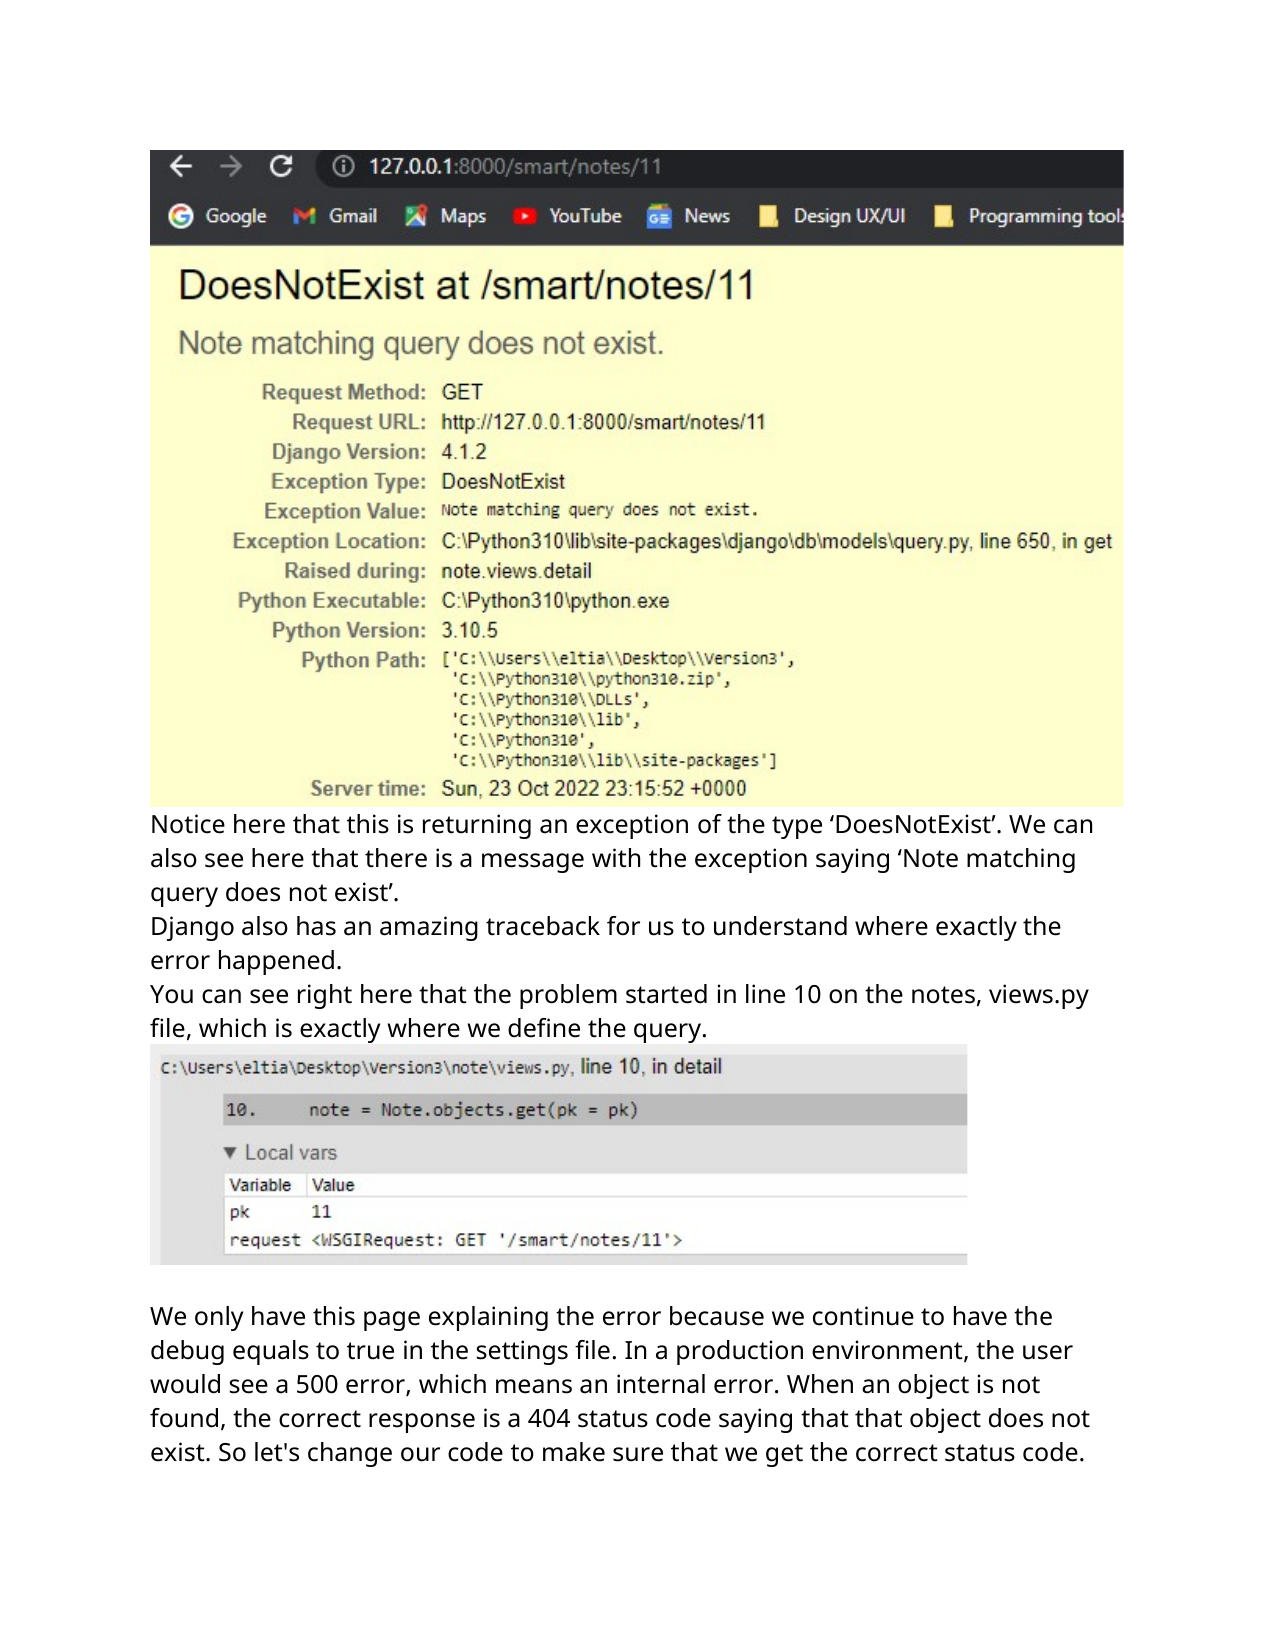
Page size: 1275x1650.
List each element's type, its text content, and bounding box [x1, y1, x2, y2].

text Notice here that this is returning an exception of the type ‘DoesNotExist’. We can also see here that there is a message with the exception saying ‘Note matching query does not exist’. [150, 806, 1125, 908]
picture [150, 1044, 968, 1265]
text Django also has an amazing traceback for us to understand where exactly the error happened. [150, 908, 1125, 977]
text You can see right here that the problem started in line 10 on the notes, views.py file, which is exactly where we define the query. [150, 977, 1125, 1045]
picture [150, 150, 1124, 807]
text We only have this page explaining the error because we continue to have the debug equals to true in the settings file. In a production environment, the user would see a 500 error, which means an internal error. When an object is not found, the correct response is a 404 status code saying that that object does not exist. So let's change our code to make sure that we get the correct status code. [150, 1299, 1125, 1469]
